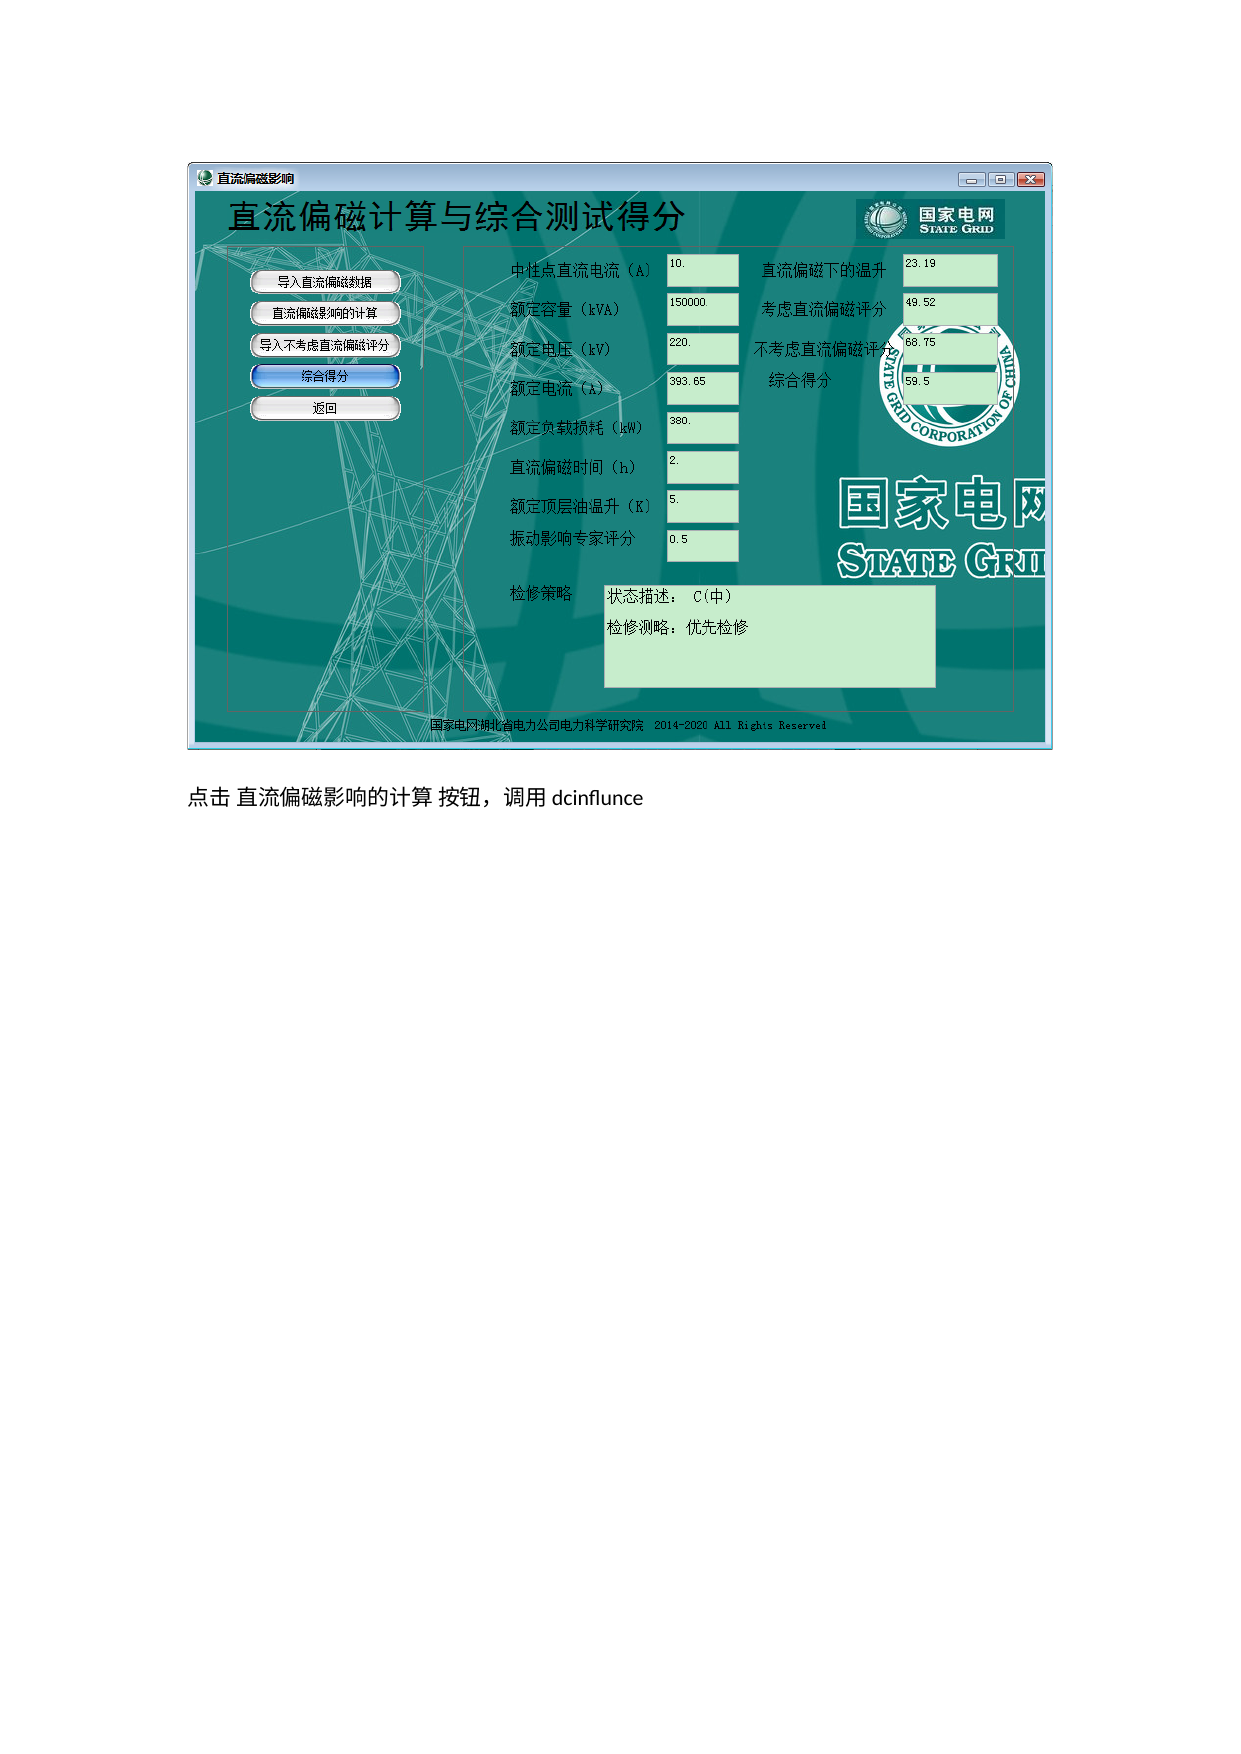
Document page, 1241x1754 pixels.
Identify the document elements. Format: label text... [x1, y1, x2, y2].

picture [187, 162, 1053, 750]
text 点击 直流偏磁影响的计算 按钮，调用dcinflunce [187, 779, 1053, 812]
